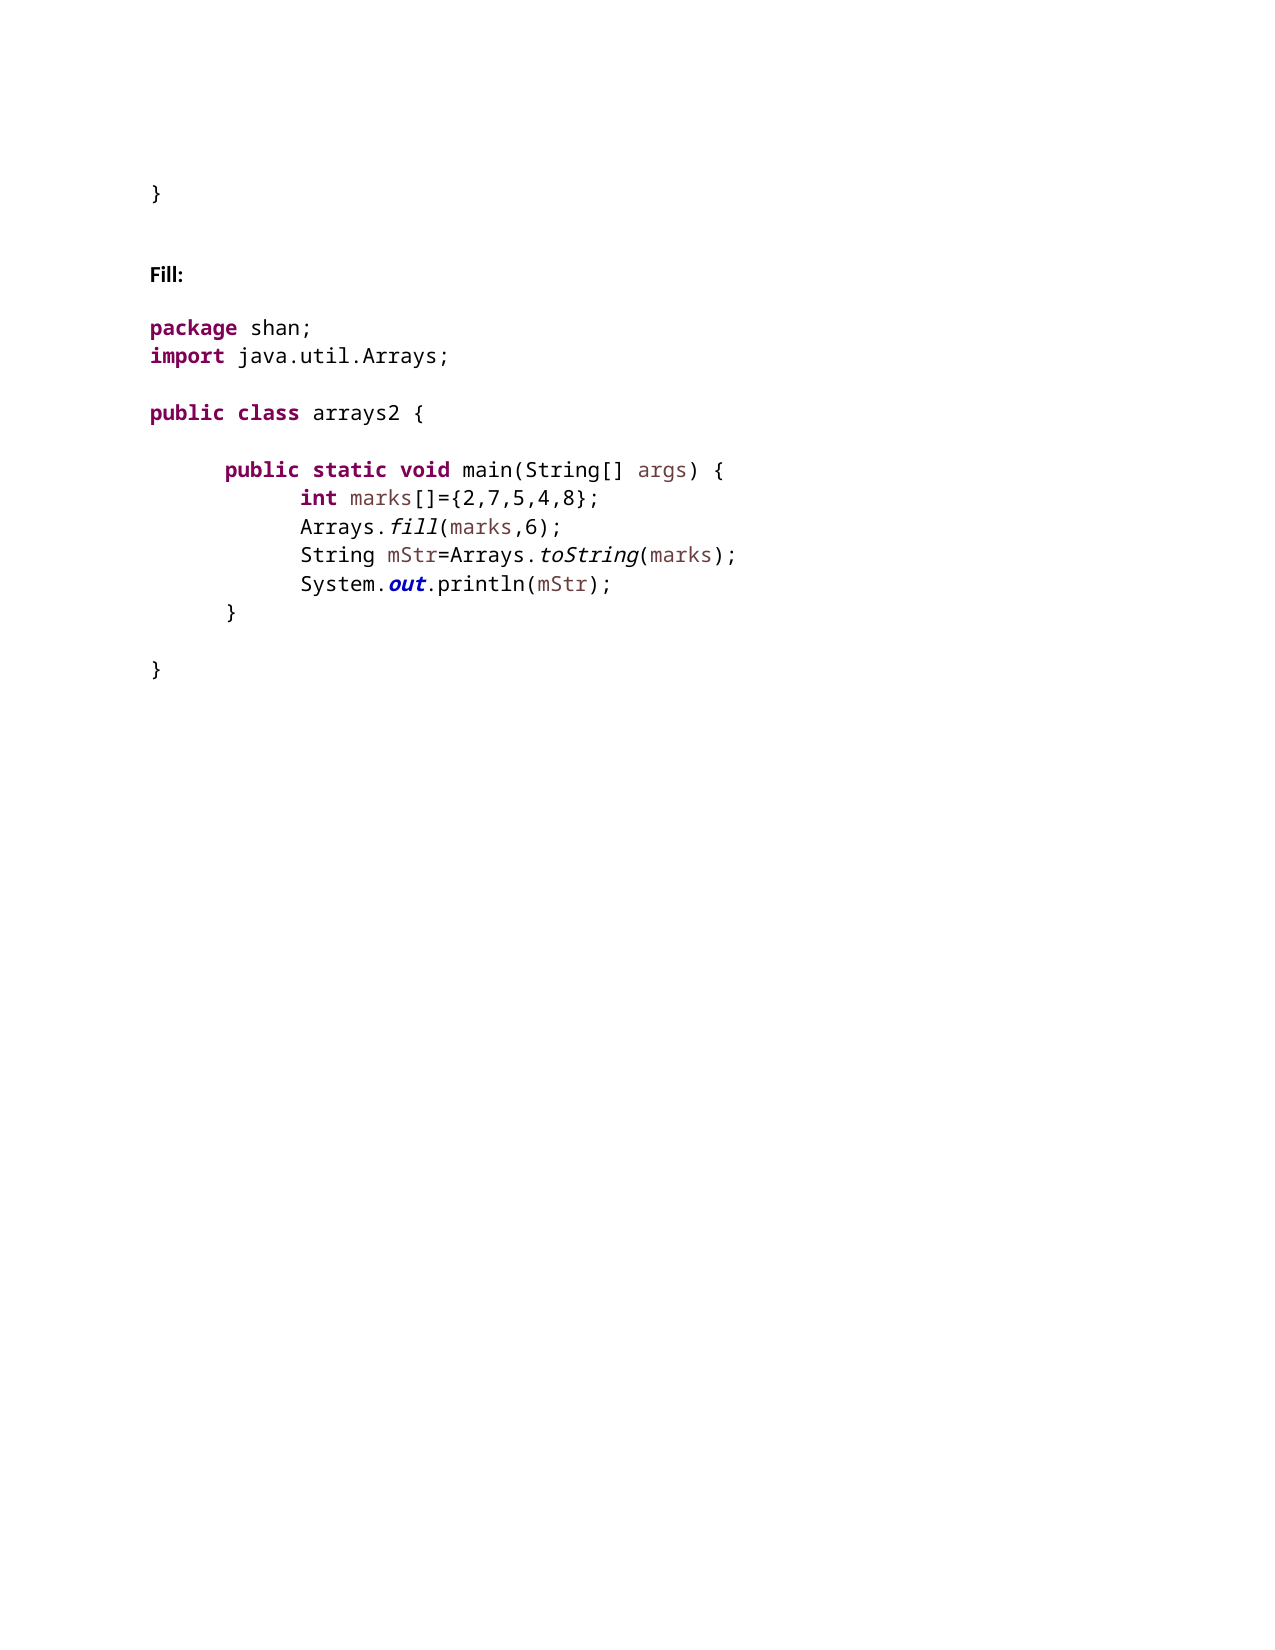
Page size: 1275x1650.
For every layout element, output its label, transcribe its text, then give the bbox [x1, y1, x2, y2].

text } [150, 597, 1125, 626]
text public class arrays2 { [150, 398, 1125, 427]
text } [150, 654, 1125, 683]
text int marks[]={2,7,5,4,8}; [150, 483, 1125, 512]
text Arrays.fill(marks,6); [150, 512, 1125, 540]
text import java.util.Arrays; [150, 341, 1125, 370]
text package shan; [150, 313, 1125, 341]
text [150, 455, 1125, 483]
text System.out.println(mStr); [150, 569, 1125, 597]
text String mStr=Arrays.toString(marks); [150, 540, 1125, 569]
text } [150, 178, 1125, 207]
text Fill: [150, 260, 1125, 288]
